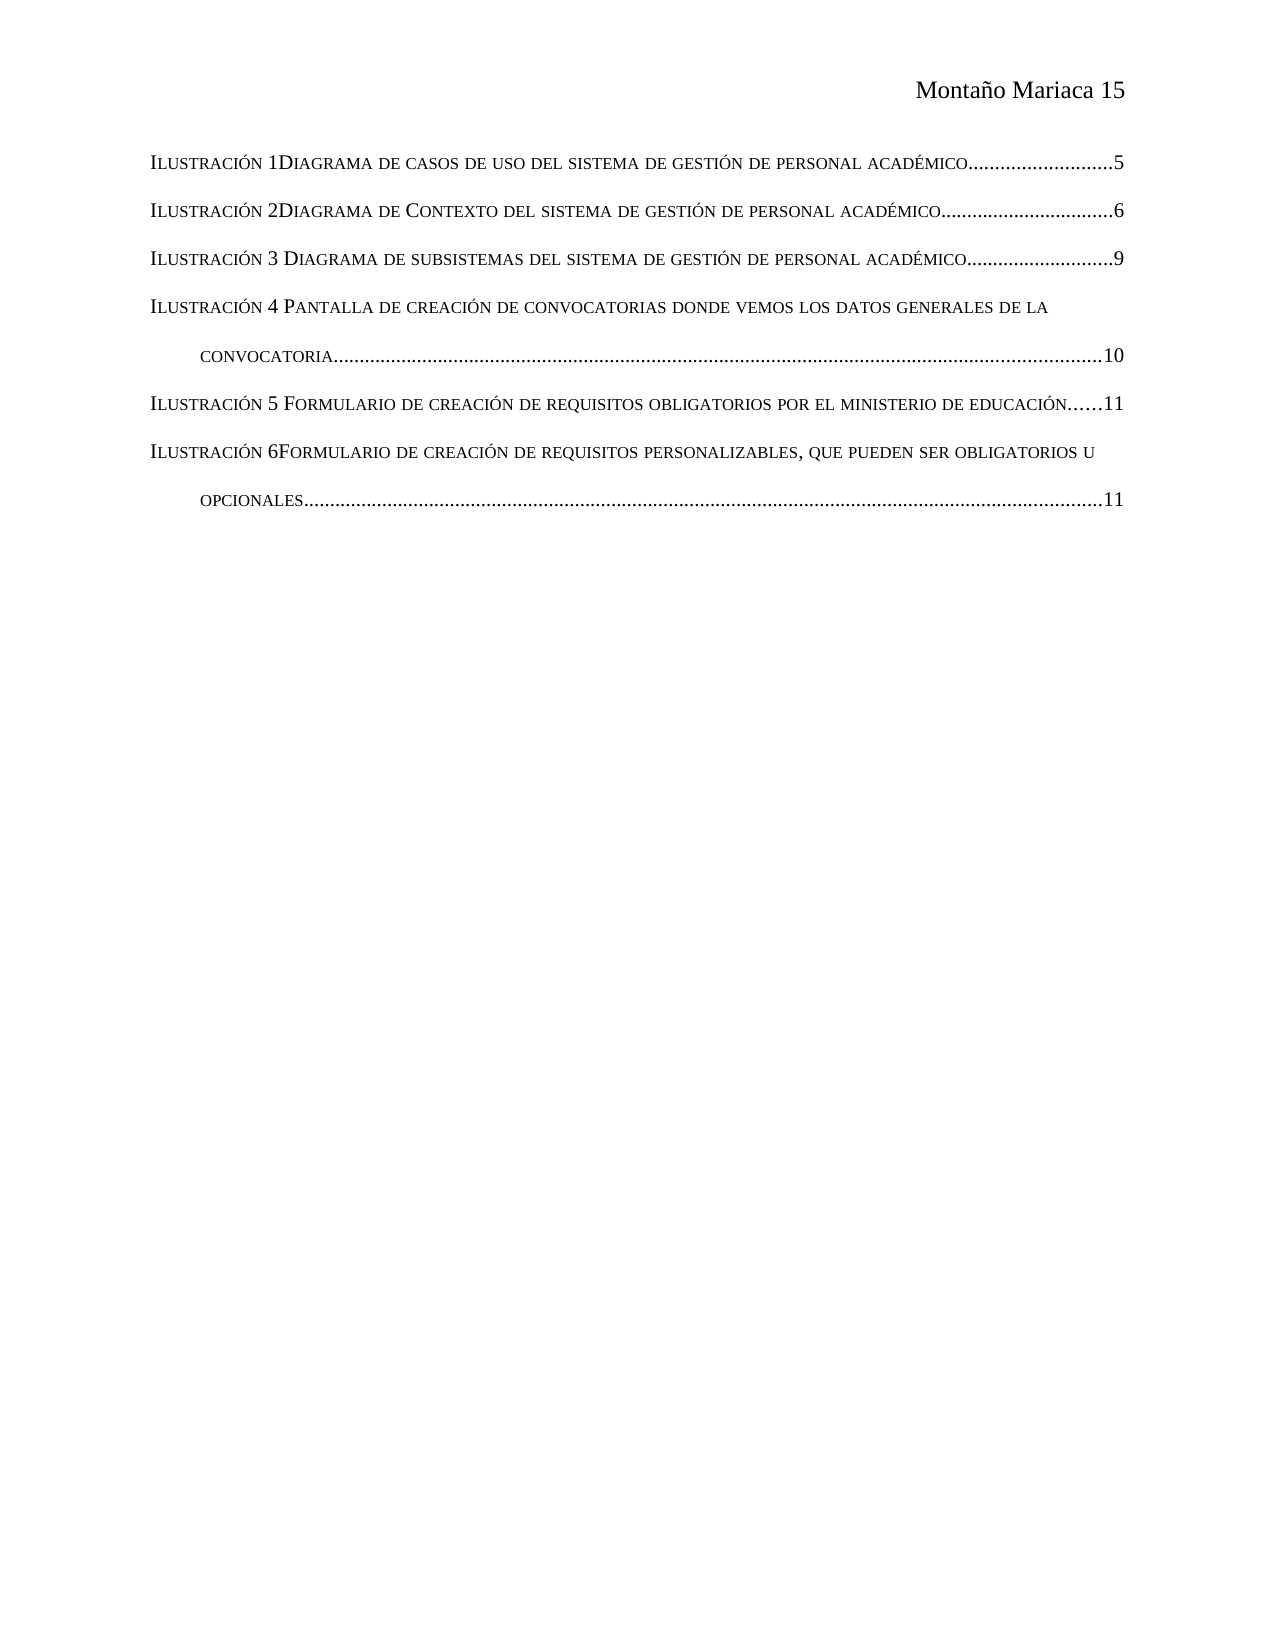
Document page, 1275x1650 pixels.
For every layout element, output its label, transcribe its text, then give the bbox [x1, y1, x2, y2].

text Ilustración 5 Formulario de creación de requisitos obligatorios por el ministerio de educación 11 [150, 391, 1125, 415]
text Ilustración 4 Pantalla de creación de convocatorias donde vemos los datos generales de la convocatoria 10 [150, 294, 1125, 367]
text Ilustración 2Diagrama de Contexto del sistema de gestión de personal académico. 6 [150, 198, 1125, 222]
text Ilustración 6Formulario de creación de requisitos personalizables, que pueden ser obligatorios u opcionales 11 [150, 439, 1125, 511]
text Ilustración 1Diagrama de casos de uso del sistema de gestión de personal académico 5 [150, 150, 1125, 174]
text Ilustración 3 Diagrama de subsistemas del sistema de gestión de personal académico. 9 [150, 246, 1125, 270]
